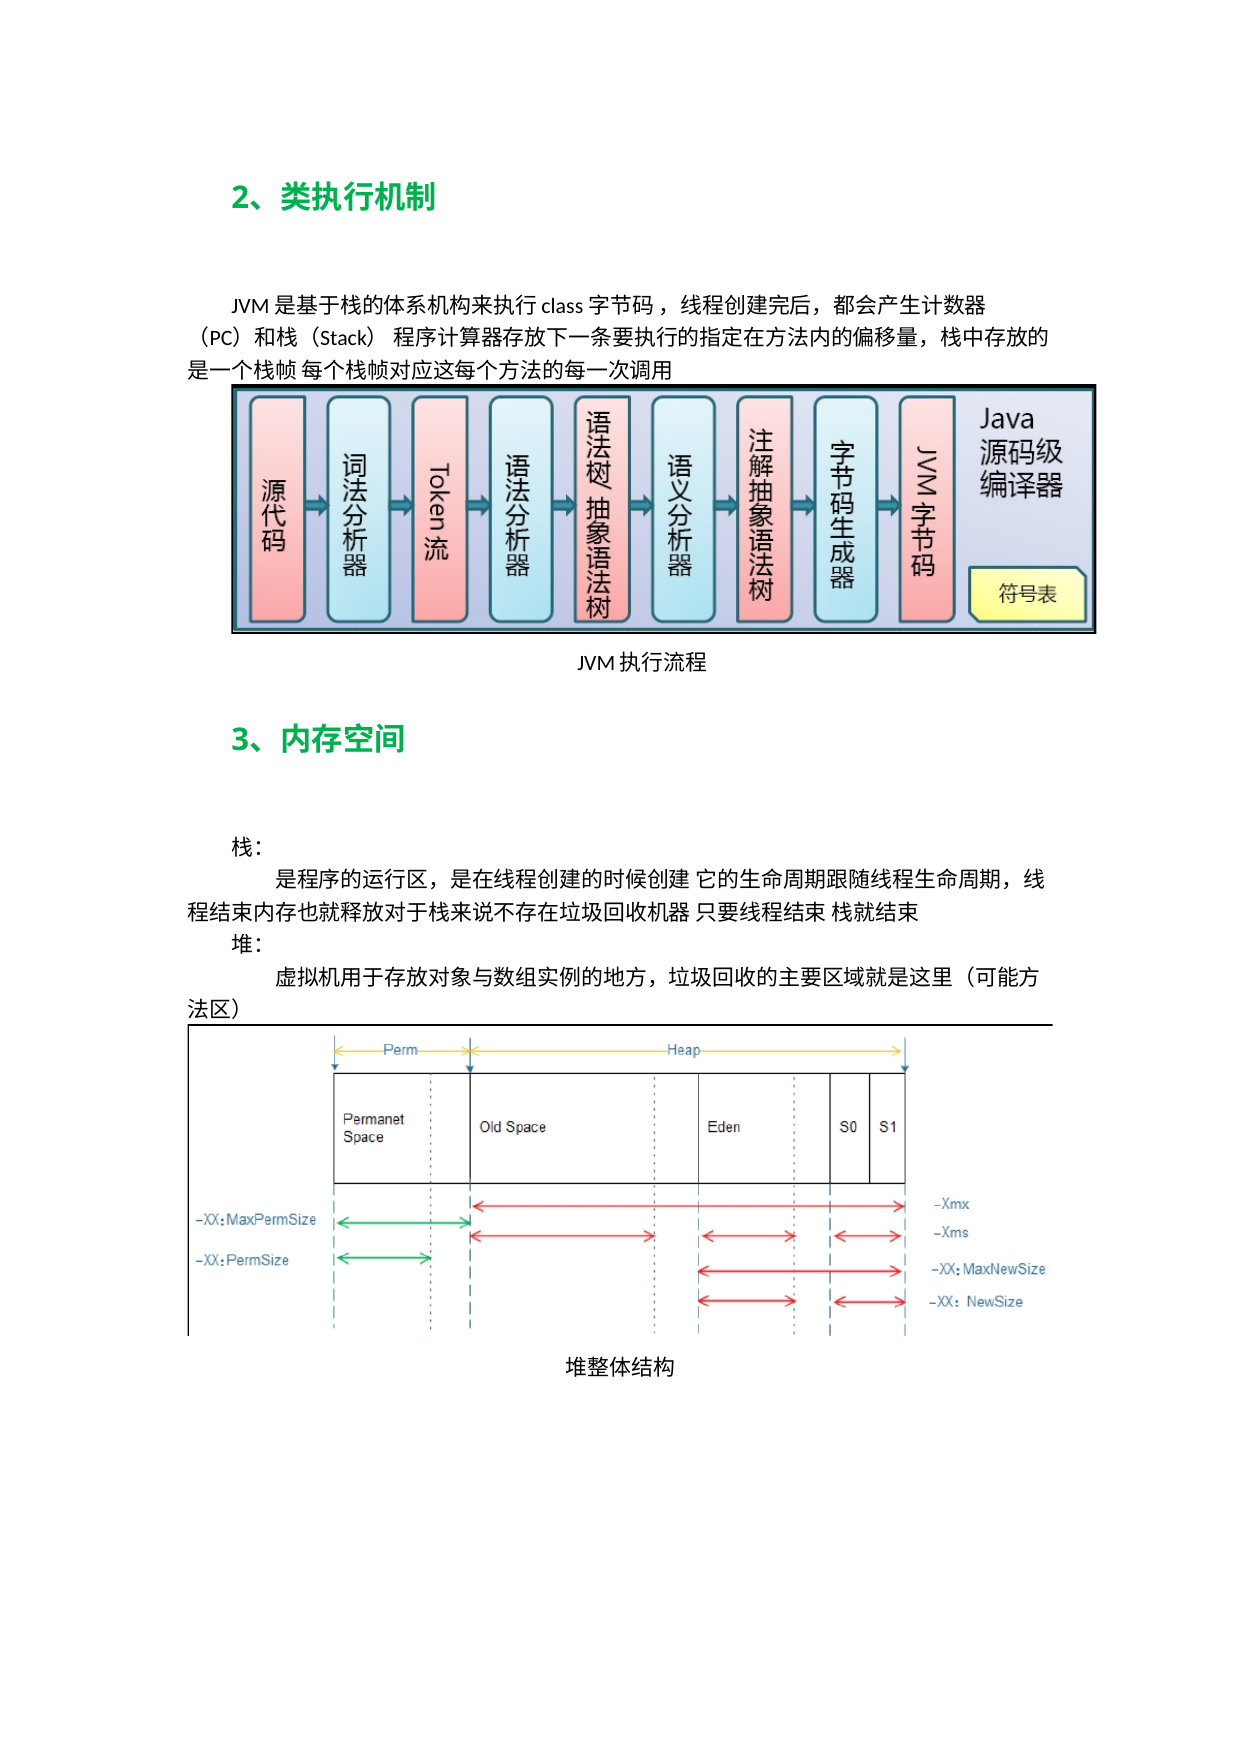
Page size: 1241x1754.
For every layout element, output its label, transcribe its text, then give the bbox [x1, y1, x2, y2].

text 是程序的运行区，是在线程创建的时候创建 它的生命周期跟随线程生命周期，线程结束内存也就释放对于栈来说不存在垃圾回收机器 只要线程结束 栈就结束 [187, 862, 1053, 927]
text JVM 是基于栈的体系机构来执行class 字节码 ，线程创建完后，都会产生计数器（PC）和栈（Stack） 程序计算器存放下一条要执行的指定在方法内的偏移量，栈中存放的是一个栈帧 每个栈帧对应这每个方法的每一次调用 [187, 287, 1053, 385]
subtitle 2、类执行机制 [187, 162, 1053, 227]
text 堆： [187, 927, 1053, 959]
subtitle 3、内存空间 [187, 704, 1053, 769]
text 堆整体结构 [187, 1349, 1053, 1382]
text 栈： [187, 829, 1053, 862]
picture [231, 384, 1097, 634]
text JVM执行流程 [187, 645, 1053, 677]
text 虚拟机用于存放对象与数组实例的地方，垃圾回收的主要区域就是这里（可能方法区） [187, 959, 1053, 1024]
picture [187, 1024, 1053, 1336]
